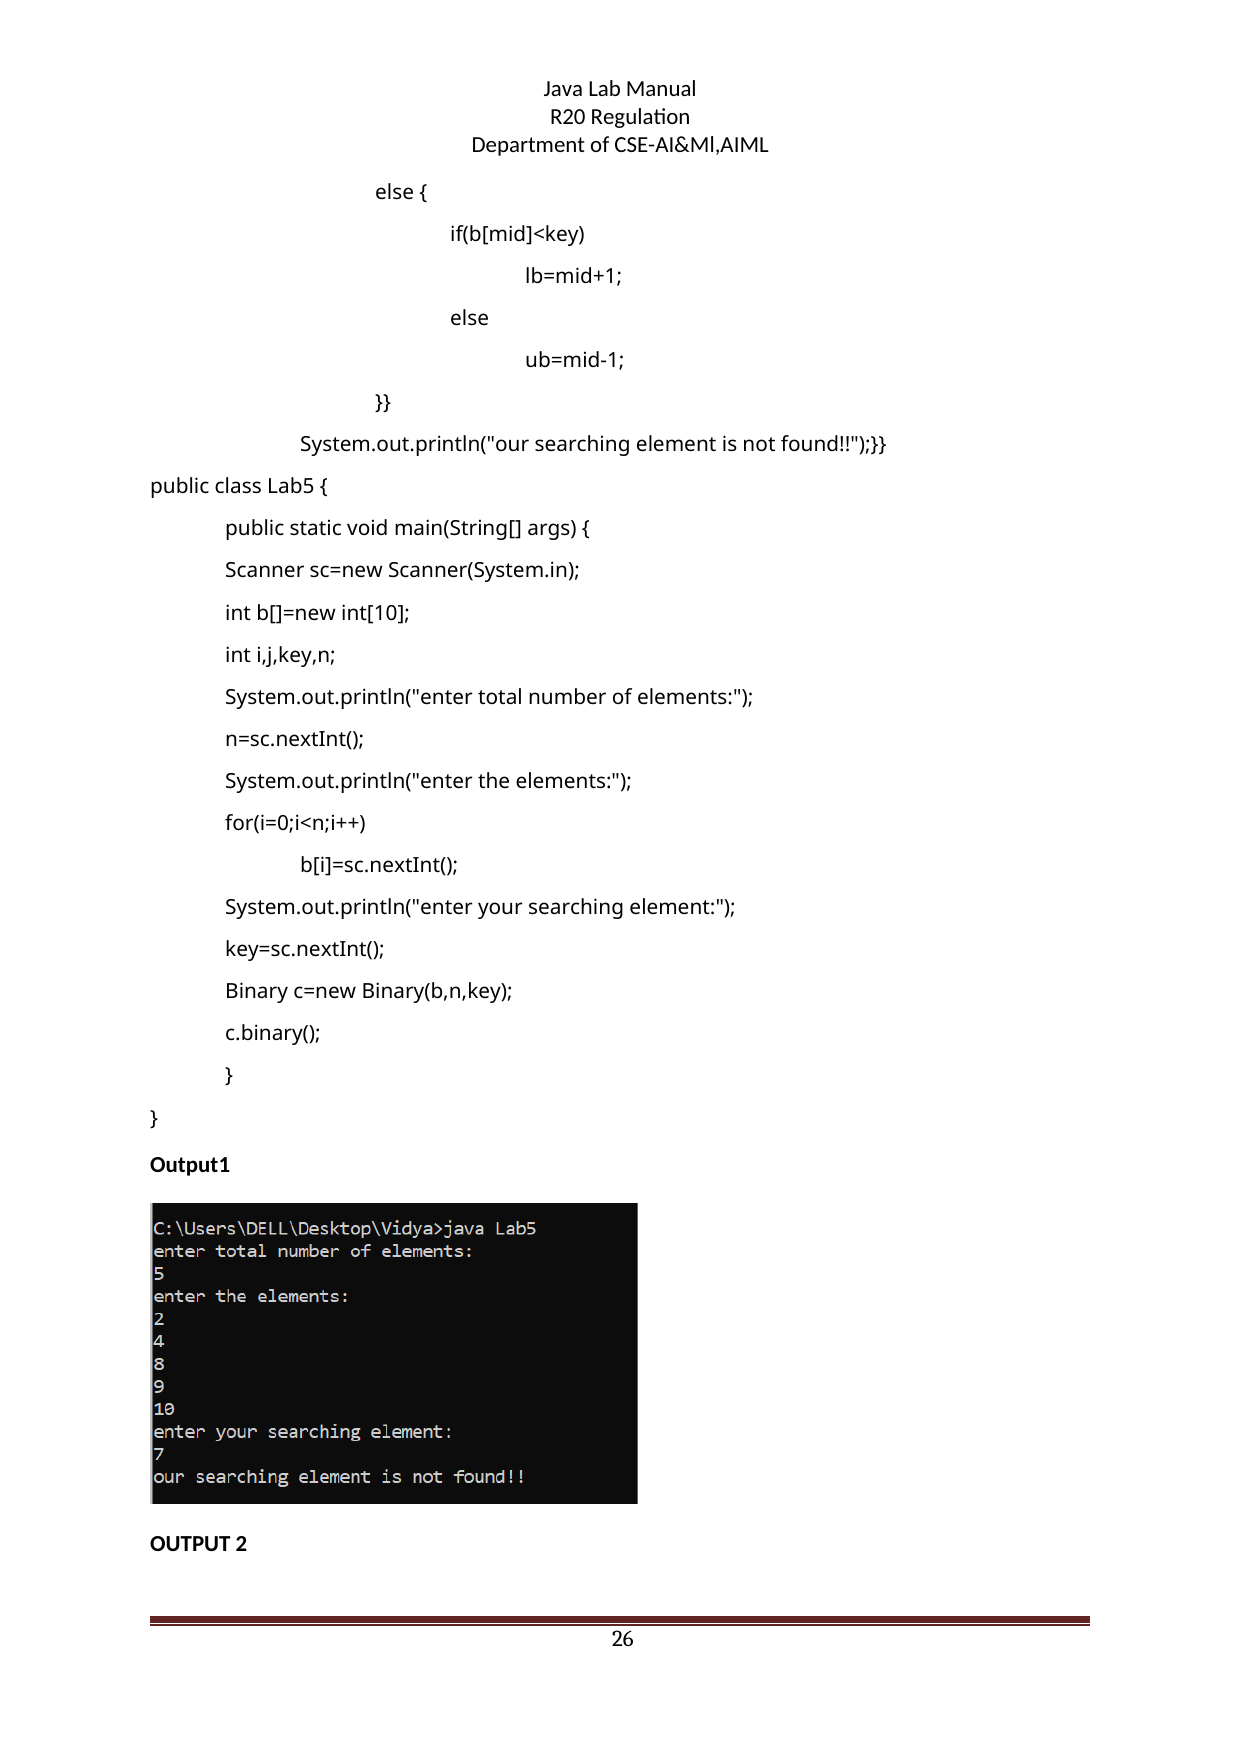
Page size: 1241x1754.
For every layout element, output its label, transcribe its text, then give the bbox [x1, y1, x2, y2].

text for(i=0;i<n;i++) [150, 813, 1090, 835]
text System.out.println("our searching element is not found!!");}} [150, 435, 1090, 456]
text OUTPUT 2 [150, 1529, 1090, 1557]
text Scanner sc=new Scanner(System.in); [150, 561, 1090, 582]
text System.out.println("enter your searching element:"); [150, 898, 1090, 919]
text key=sc.nextInt(); [150, 940, 1090, 961]
text lb=mid+1; [150, 266, 1090, 288]
text }} [150, 393, 1090, 414]
text n=sc.nextInt(); [150, 729, 1090, 751]
text System.out.println("enter the elements:"); [150, 771, 1090, 793]
text public static void main(String[] args) { [150, 519, 1090, 540]
text } [150, 1108, 1090, 1129]
text System.out.println("enter total number of elements:"); [150, 687, 1090, 708]
text Binary c=new Binary(b,n,key); [150, 982, 1090, 1003]
text int i,j,key,n; [150, 645, 1090, 666]
text if(b[mid]<key) [150, 224, 1090, 246]
text b[i]=sc.nextInt(); [150, 856, 1090, 877]
text int b[]=new int[10]; [150, 603, 1090, 624]
text else { [150, 182, 1090, 203]
text public class Lab5 { [150, 477, 1090, 498]
text c.binary(); [150, 1024, 1090, 1045]
picture [150, 1203, 638, 1504]
text } [150, 1066, 1090, 1087]
text ub=mid-1; [150, 351, 1090, 372]
text else [150, 308, 1090, 330]
text Output1 [150, 1150, 1090, 1178]
